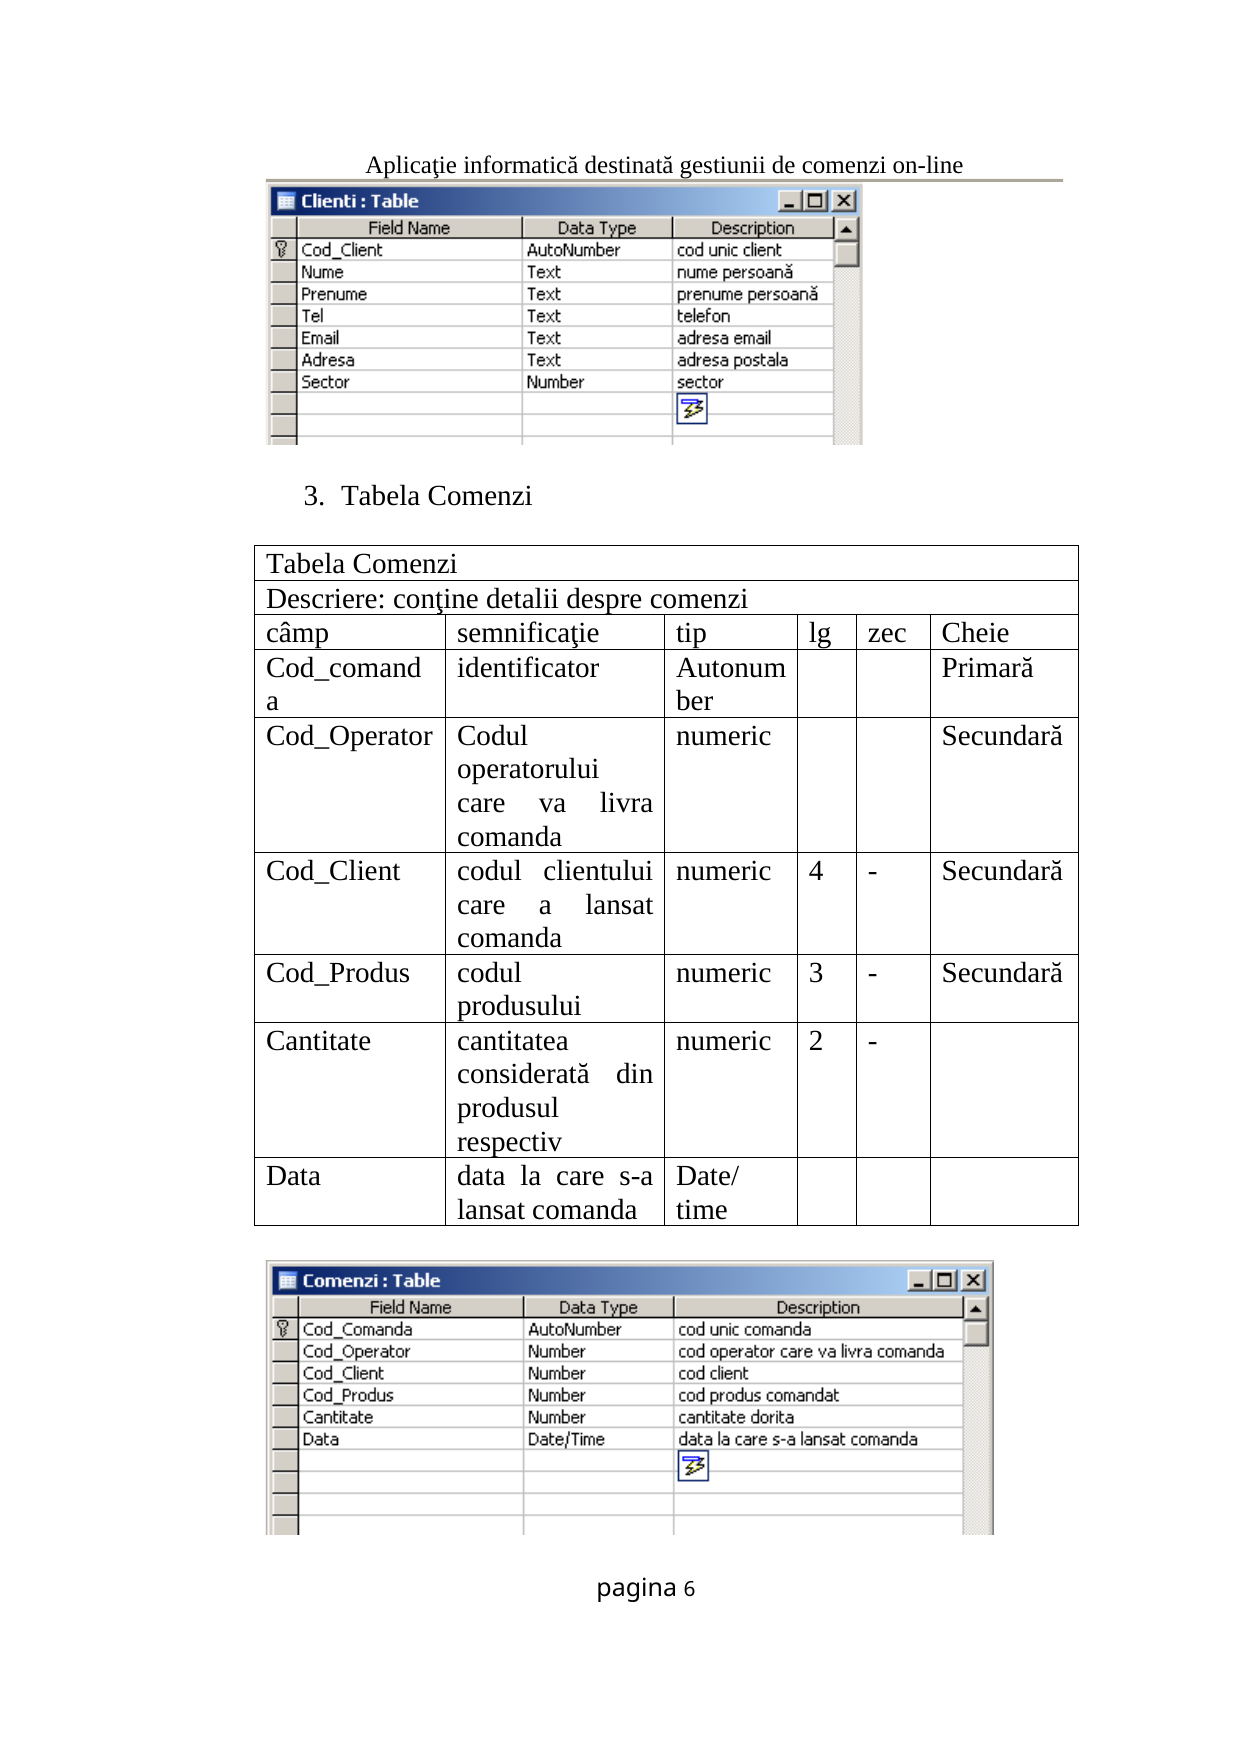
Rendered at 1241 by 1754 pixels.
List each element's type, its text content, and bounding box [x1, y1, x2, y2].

table_cell zec [857, 615, 930, 649]
table_cell Data [255, 1158, 445, 1225]
table_cell Autonumber [665, 650, 797, 717]
table_cell - [857, 955, 930, 1022]
table_cell Secundară [931, 853, 1078, 954]
table_cell identificator [446, 650, 664, 717]
table_cell 3 [798, 955, 856, 1022]
table_cell Codul operatorului care va livra comanda [446, 718, 664, 852]
table_cell numeric [665, 718, 797, 852]
list Tabela Comenzi [303, 478, 1063, 512]
picture [265, 1260, 994, 1535]
table_cell [857, 1158, 930, 1225]
table_cell 2 [798, 1023, 856, 1157]
table_cell lg [798, 615, 856, 649]
table_cell 4 [798, 853, 856, 954]
table_cell [931, 1158, 1078, 1225]
table_cell Cod_Operator [255, 718, 445, 852]
table_cell codul clientului care a lansat comanda [446, 853, 664, 954]
table_header Tabela Comenzi [255, 546, 1078, 580]
table_cell [857, 650, 930, 717]
picture [265, 182, 863, 445]
table_cell Cod_comanda [255, 650, 445, 717]
table_cell semnificaţie [446, 615, 664, 649]
table_cell [857, 718, 930, 852]
table_cell câmp [255, 615, 445, 649]
table_cell [798, 650, 856, 717]
table_cell data la care s-a lansat comanda [446, 1158, 664, 1225]
table_cell [798, 1158, 856, 1225]
table_cell Descriere: conţine detalii despre comenzi [255, 581, 1078, 614]
table_cell Cod_Produs [255, 955, 445, 1022]
table_cell Cod_Client [255, 853, 445, 954]
table_cell Secundară [931, 718, 1078, 852]
table_cell numeric [665, 1023, 797, 1157]
table_cell - [857, 853, 930, 954]
table_cell Cheie [931, 615, 1078, 649]
table_cell numeric [665, 955, 797, 1022]
table_cell Date/time [665, 1158, 797, 1225]
table_cell [931, 1023, 1078, 1157]
table_cell codul produsului [446, 955, 664, 1022]
table_cell Primară [931, 650, 1078, 717]
table_cell - [857, 1023, 930, 1157]
table_cell numeric [665, 853, 797, 954]
table_cell Cantitate [255, 1023, 445, 1157]
table_cell [798, 718, 856, 852]
table_cell Secundară [931, 955, 1078, 1022]
table_cell tip [665, 615, 797, 649]
table_cell cantitatea considerată din produsul respectiv [446, 1023, 664, 1157]
